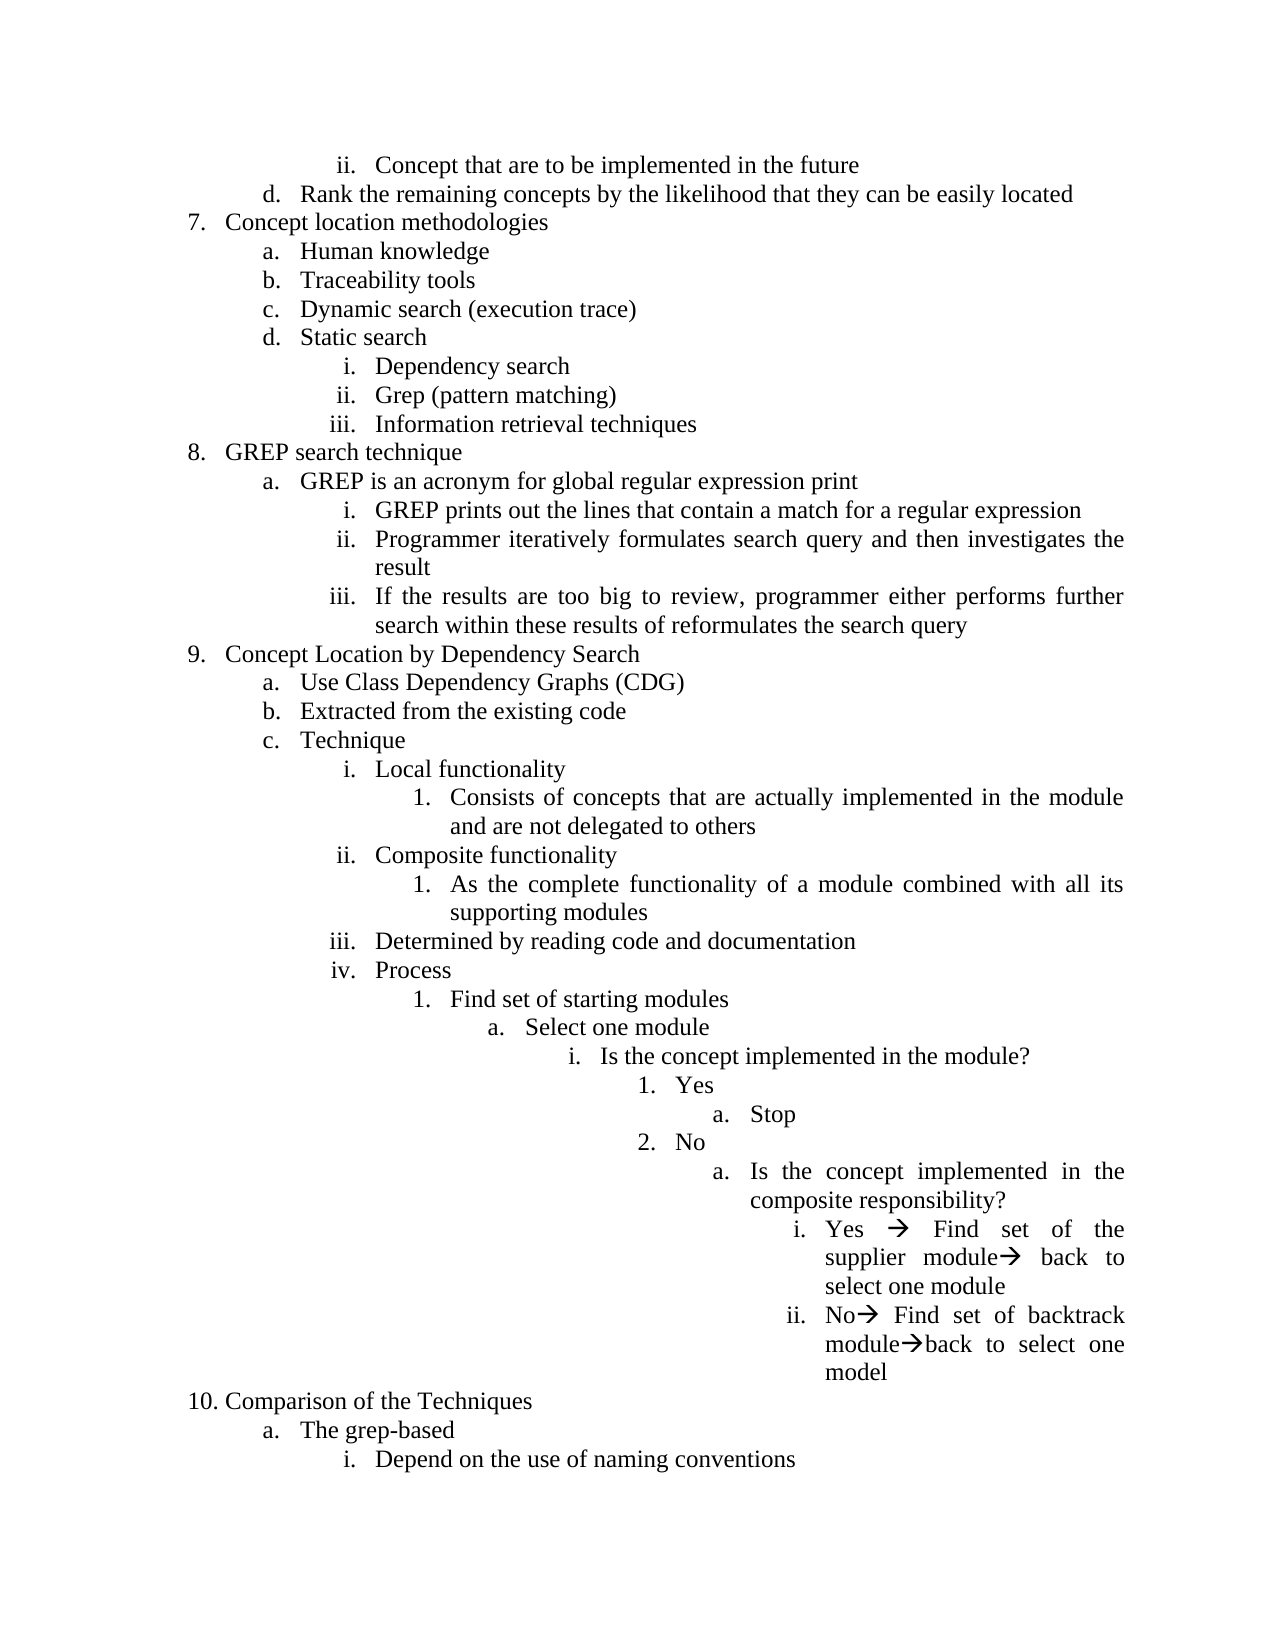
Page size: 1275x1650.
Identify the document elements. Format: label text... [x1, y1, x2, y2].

list Concept that are to be implemented in the future [356, 150, 1125, 179]
list Yes [637, 1070, 1125, 1099]
list Comparison of the Techniques [187, 1386, 1125, 1415]
list Find set of starting modules [412, 984, 1125, 1012]
list GREP is an acronym for global regular expression print [262, 466, 1125, 495]
list GREP prints out the lines that contain a match for a regular expression [356, 495, 1125, 524]
list GREP search technique [187, 437, 1125, 466]
list Grep (pattern matching) [356, 380, 1125, 409]
list Stop [712, 1099, 1125, 1127]
list Concept Location by Dependency Search [187, 639, 1125, 667]
list Dynamic search (execution trace) [262, 294, 1125, 322]
list As the complete functionality of a module combined with all its supporting modules [412, 869, 1125, 926]
list Select one module [487, 1012, 1125, 1041]
list Local functionality [356, 754, 1125, 782]
list Traceability tools [262, 265, 1125, 294]
list Is the concept implemented in the composite responsibility? [712, 1156, 1125, 1214]
list Extracted from the existing code [262, 696, 1125, 725]
list Technique [262, 725, 1125, 754]
list Process [356, 955, 1125, 984]
list Programmer iteratively formulates search query and then investigates the result [356, 524, 1125, 581]
list No Find set of backtrack moduleback to select one model [806, 1300, 1125, 1386]
list No [637, 1127, 1125, 1156]
list Concept location methodologies [187, 207, 1125, 236]
list Depend on the use of naming conventions [356, 1444, 1125, 1472]
list Yes Find set of the supplier module back to select one module [806, 1214, 1125, 1300]
list Is the concept implemented in the module? [581, 1041, 1125, 1070]
list Determined by reading code and documentation [356, 926, 1125, 955]
list Rank the remaining concepts by the likelihood that they can be easily located [262, 179, 1125, 207]
list Consists of concepts that are actually implemented in the module and are not delegated to others [412, 782, 1125, 840]
list Human knowledge [262, 236, 1125, 265]
list Dependency search [356, 351, 1125, 380]
list Information retrieval techniques [356, 409, 1125, 437]
list Composite functionality [356, 840, 1125, 869]
list Use Class Dependency Graphs (CDG) [262, 667, 1125, 696]
list Static search [262, 322, 1125, 351]
list If the results are too big to review, programmer either performs further search within these results of reformulates the search query [356, 581, 1125, 639]
list The grep-based [262, 1415, 1125, 1444]
